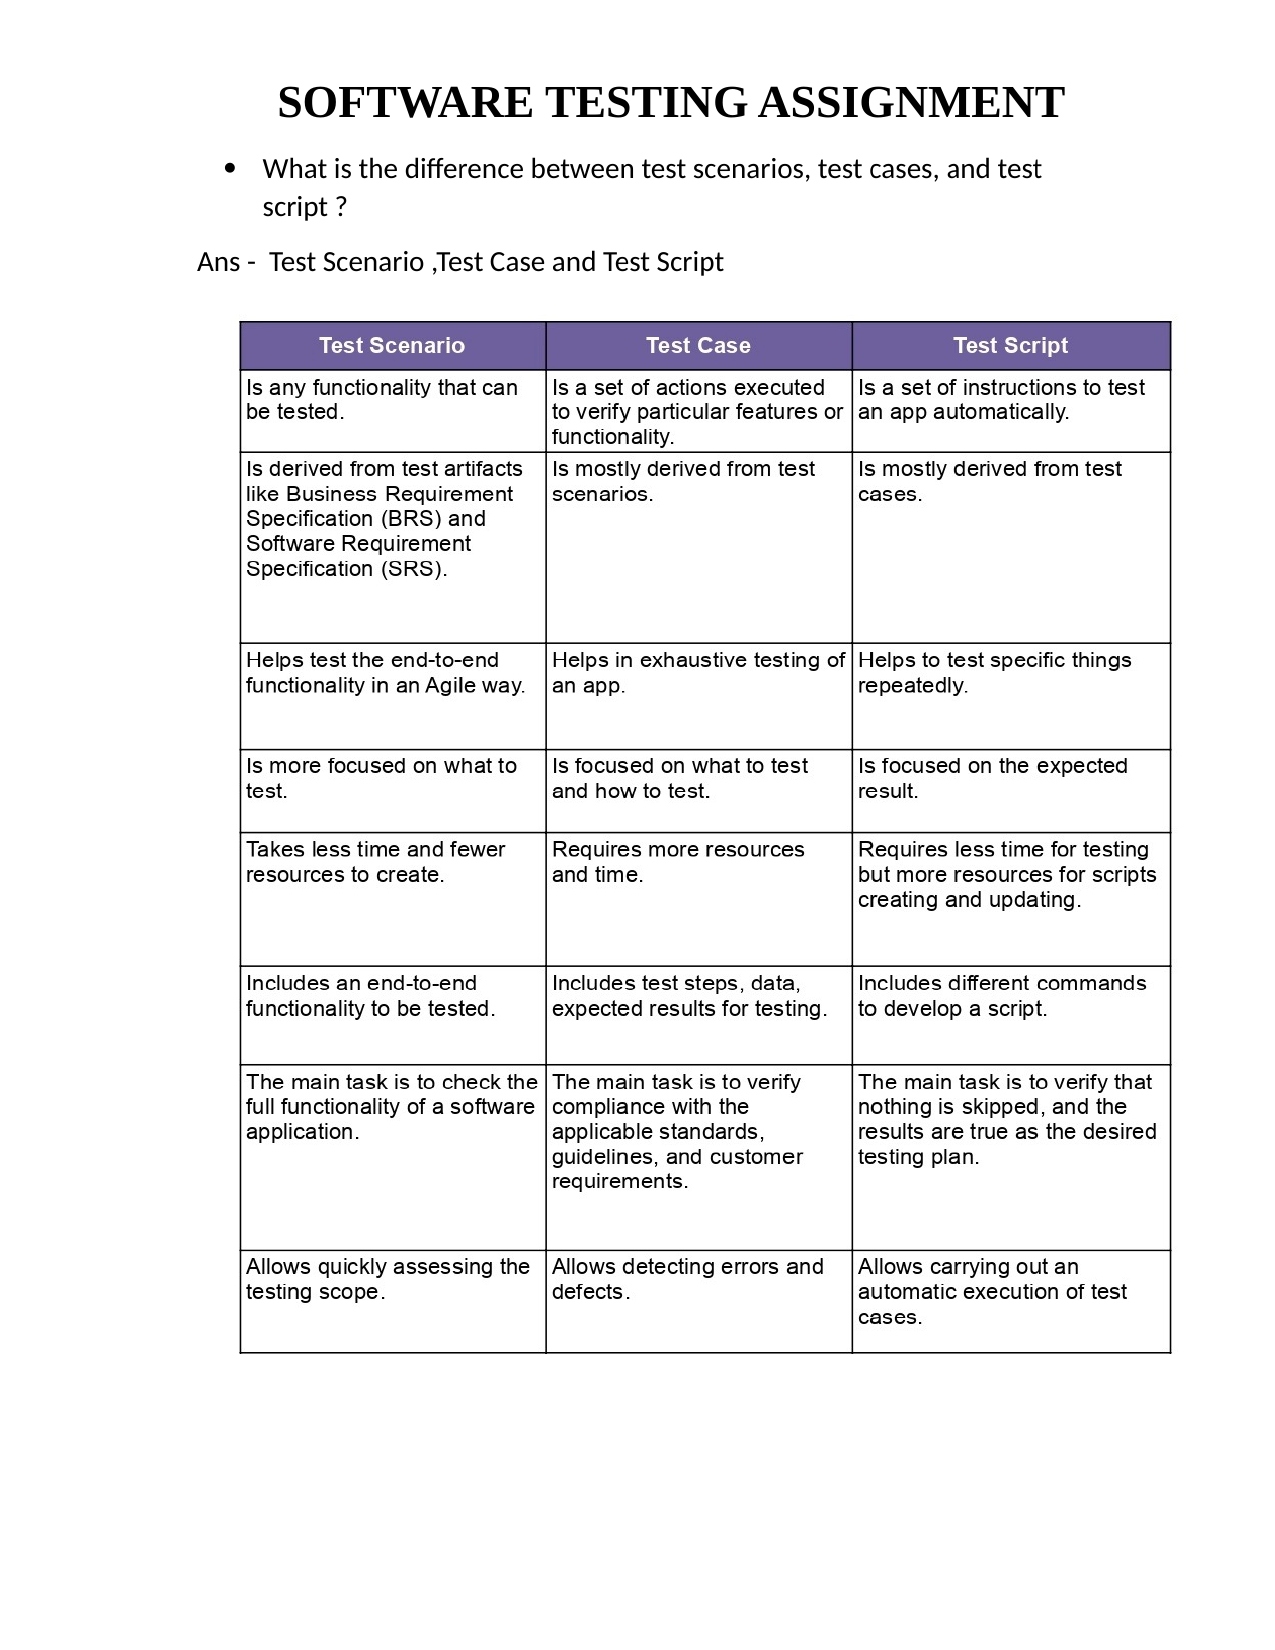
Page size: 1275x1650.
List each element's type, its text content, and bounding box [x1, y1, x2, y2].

picture [215, 298, 1202, 1383]
text Ans - Test Scenario ,Test Case and Test Script [197, 243, 1125, 279]
list What is the difference between test scenarios, test cases, and test script ? [225, 150, 1125, 224]
